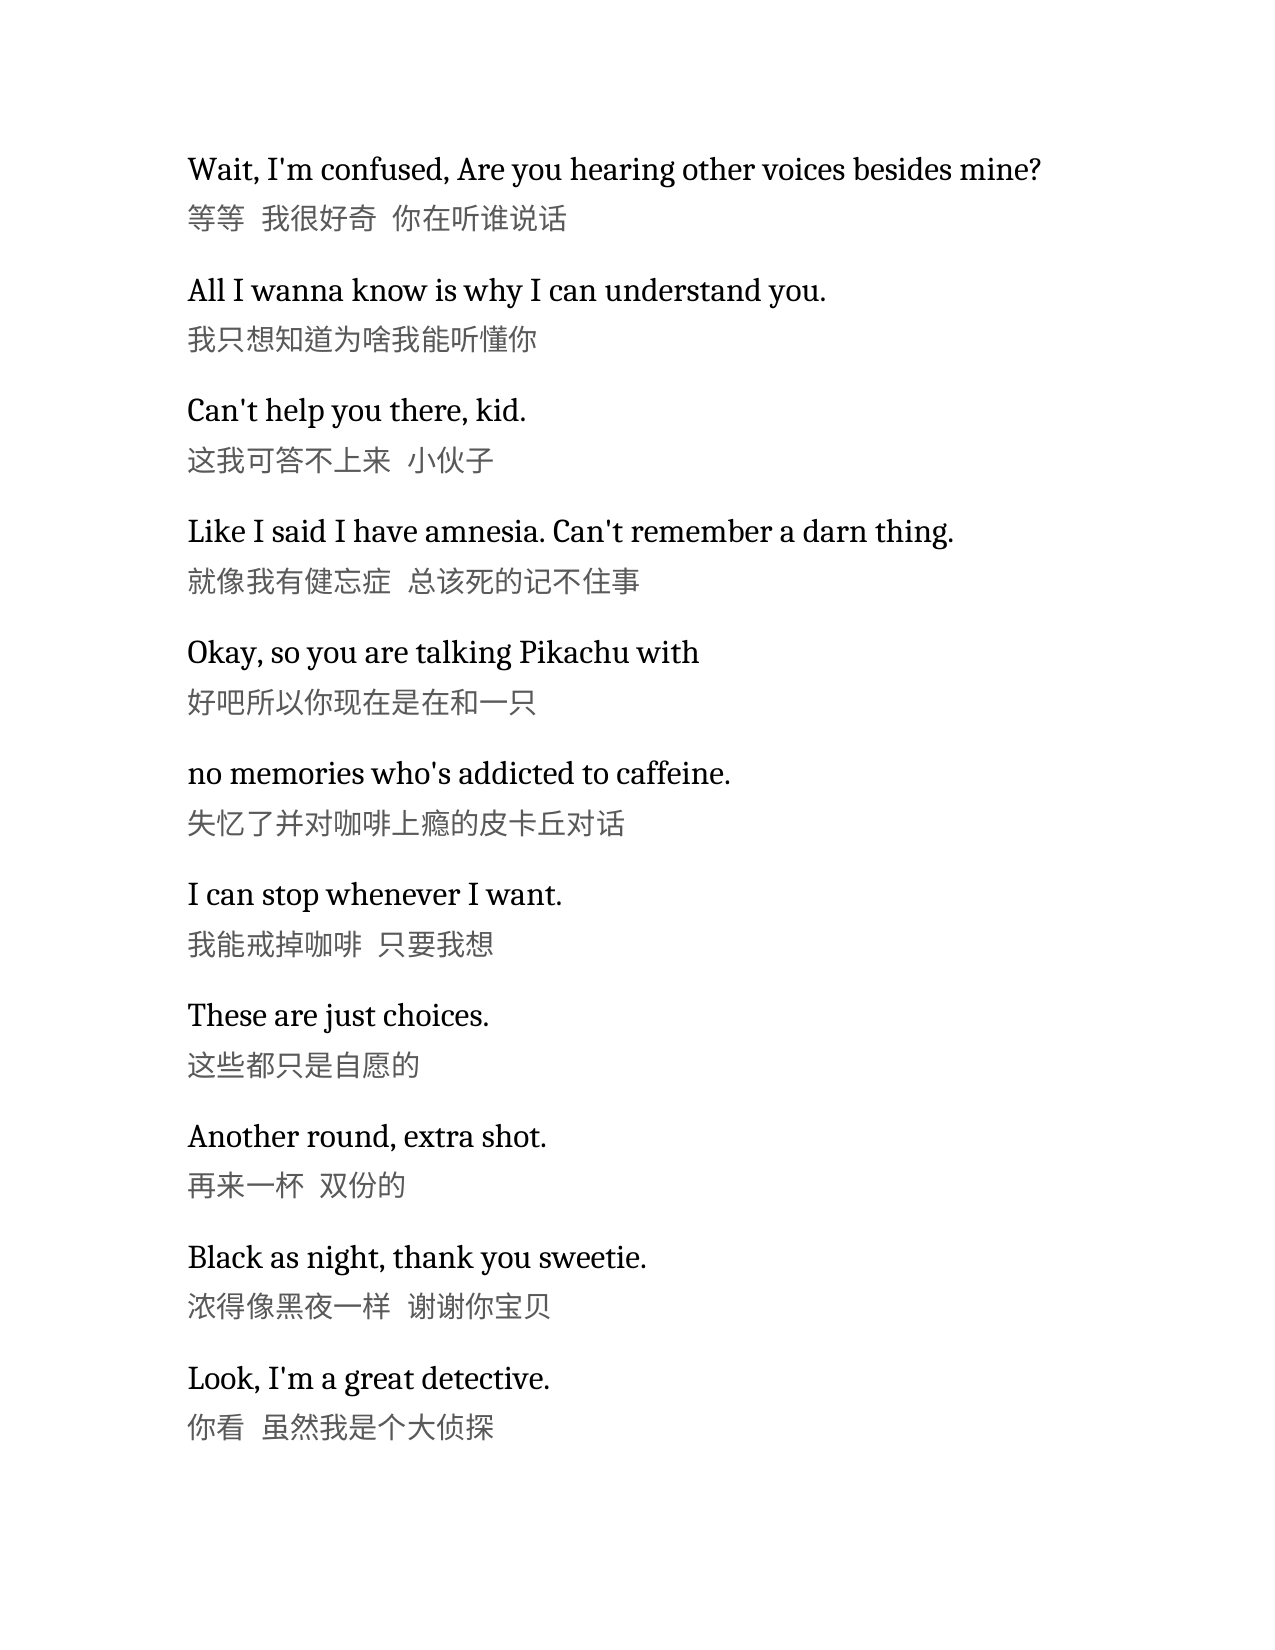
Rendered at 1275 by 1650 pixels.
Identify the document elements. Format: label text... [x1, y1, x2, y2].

text Wait, I'm confused, Are you hearing other voices besides mine? [187, 150, 1087, 188]
text Can't help you there, kid. [187, 392, 1087, 430]
text Black as night, thank you sweetie. [187, 1238, 1087, 1277]
text Look, I'm a great detective. [187, 1359, 1087, 1398]
text no memories who's addicted to caffeine. [187, 755, 1087, 793]
text 我能戒掉咖啡 只要我想 [187, 924, 1087, 963]
text 好吧所以你现在是在和一只 [187, 682, 1087, 722]
text 等等 我很好奇 你在听谁说话 [187, 198, 1087, 238]
text 失忆了并对咖啡上瘾的皮卡丘对话 [187, 803, 1087, 843]
text 这我可答不上来 小伙子 [187, 440, 1087, 480]
text 就像我有健忘症 总该死的记不住事 [187, 561, 1087, 601]
text Okay, so you are talking Pikachu with [187, 634, 1087, 672]
text All I wanna know is why I can understand you. [187, 271, 1087, 309]
text 你看 虽然我是个大侦探 [187, 1408, 1087, 1447]
text 再来一杯 双份的 [187, 1166, 1087, 1205]
text 浓得像黑夜一样 谢谢你宝贝 [187, 1287, 1087, 1326]
text 这些都只是自愿的 [187, 1045, 1087, 1084]
text Another round, extra shot. [187, 1117, 1087, 1156]
text Like I said I have amnesia. Can't remember a darn thing. [187, 513, 1087, 551]
text These are just choices. [187, 997, 1087, 1035]
text 我只想知道为啥我能听懂你 [187, 319, 1087, 359]
text I can stop whenever I want. [187, 876, 1087, 914]
